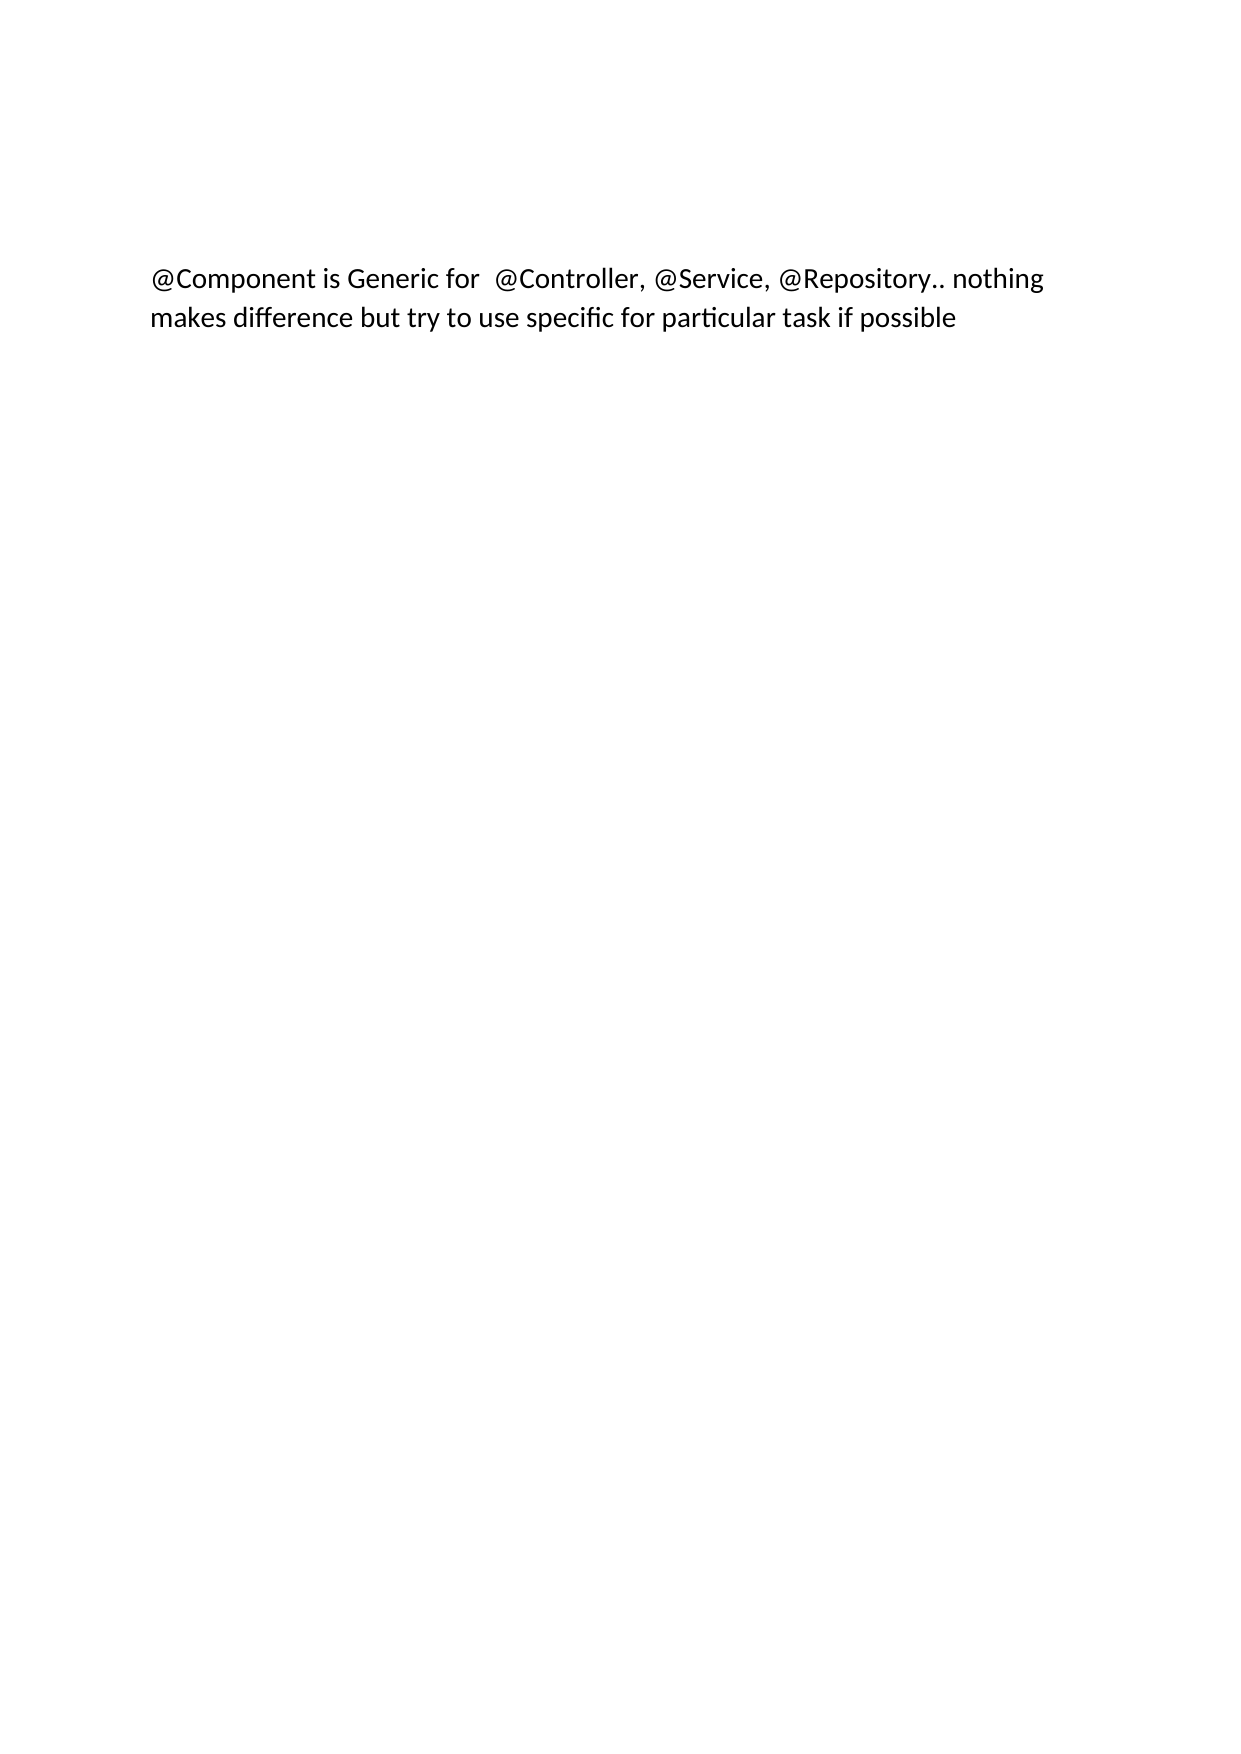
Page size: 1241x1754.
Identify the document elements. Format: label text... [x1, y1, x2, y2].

text @Component is Generic for @Controller, @Service, @Repository.. nothing makes difference but try to use specific for particular task if possible [150, 260, 1090, 334]
